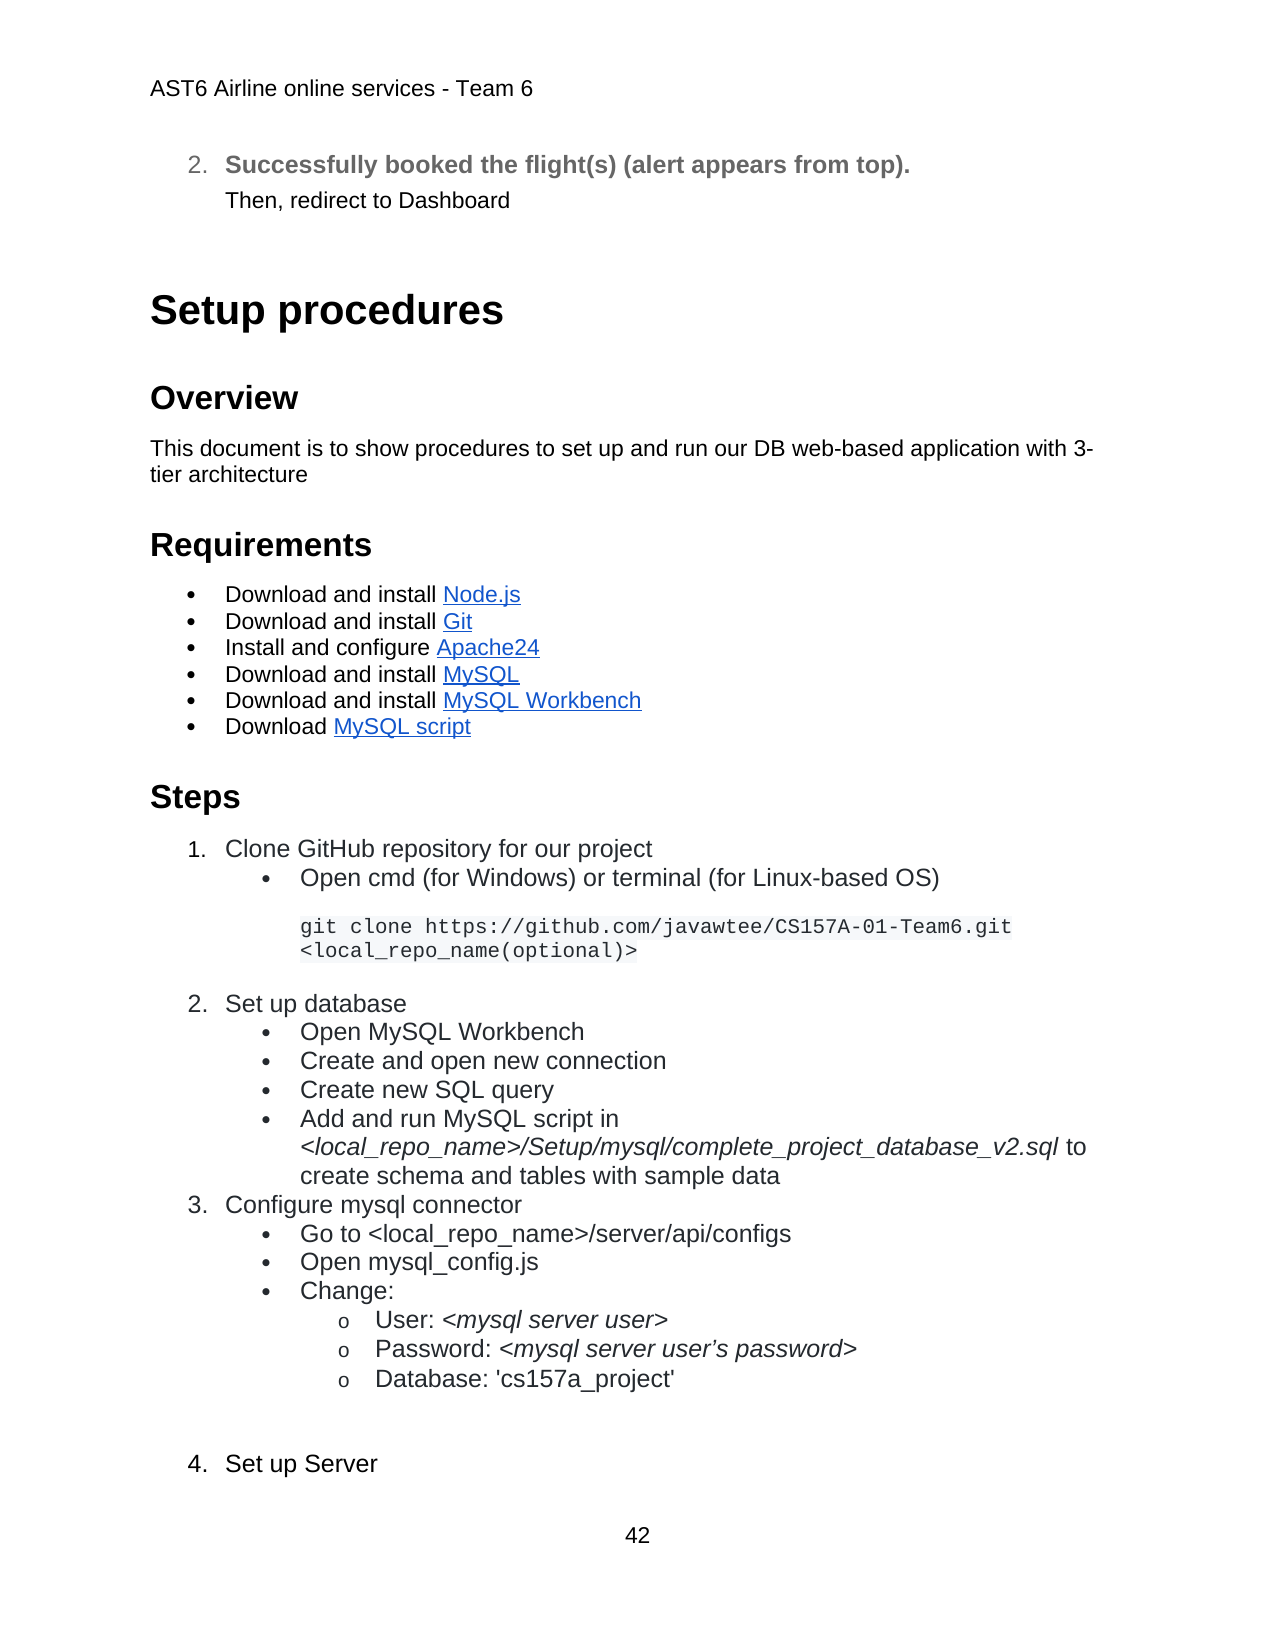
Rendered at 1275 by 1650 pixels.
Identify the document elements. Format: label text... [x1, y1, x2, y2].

list Go to <local_repo_name>/server/api/configs [262, 1218, 1125, 1247]
list Database: 'cs157a_project' [337, 1364, 1125, 1394]
list Open MySQL Workbench [262, 1017, 1125, 1046]
list Create new SQL query [262, 1075, 1125, 1103]
list Clone GitHub repository for our project [187, 834, 1125, 862]
list Download and install Git [187, 608, 1125, 634]
list Download and install MySQL Workbench [187, 687, 1125, 713]
list Create and open new connection [262, 1046, 1125, 1075]
list User: <mysql server user> [337, 1305, 1125, 1334]
list Change: [262, 1276, 1125, 1305]
list Open cmd (for Windows) or terminal (for Linux-based OS) [262, 862, 1125, 891]
list Install and configure Apache24 [187, 634, 1125, 661]
list Password: <mysql server user’s password> [337, 1334, 1125, 1364]
text This document is to show procedures to set up and run our DB web-based application with 3-tier architecture [150, 434, 1125, 487]
list Download MySQL script [187, 713, 1125, 739]
text git clone https://github.com/javawtee/CS157A-01-Team6.git <local_repo_name(optional)> [637, 916, 1125, 963]
list Add and run MySQL script in <local_repo_name>/Setup/mysql/complete_project_database_v2.sql to create schema and tables with sample data [262, 1103, 1125, 1190]
subtitle Setup procedures [150, 285, 1125, 333]
text Then, redirect to Dashboard [150, 187, 1125, 213]
subtitle Overview [150, 378, 1125, 416]
list Configure mysql connector [187, 1190, 1125, 1218]
list Set up database [187, 988, 1125, 1017]
list Download and install Node.js [187, 581, 1125, 608]
subtitle Steps [150, 777, 1125, 816]
list Set up Server [187, 1449, 1125, 1478]
list Open mysql_config.js [262, 1247, 1125, 1276]
list Download and install MySQL [187, 661, 1125, 687]
subtitle Requirements [150, 525, 1125, 563]
subtitle Successfully booked the flight(s) (alert appears from top). [187, 150, 1125, 179]
